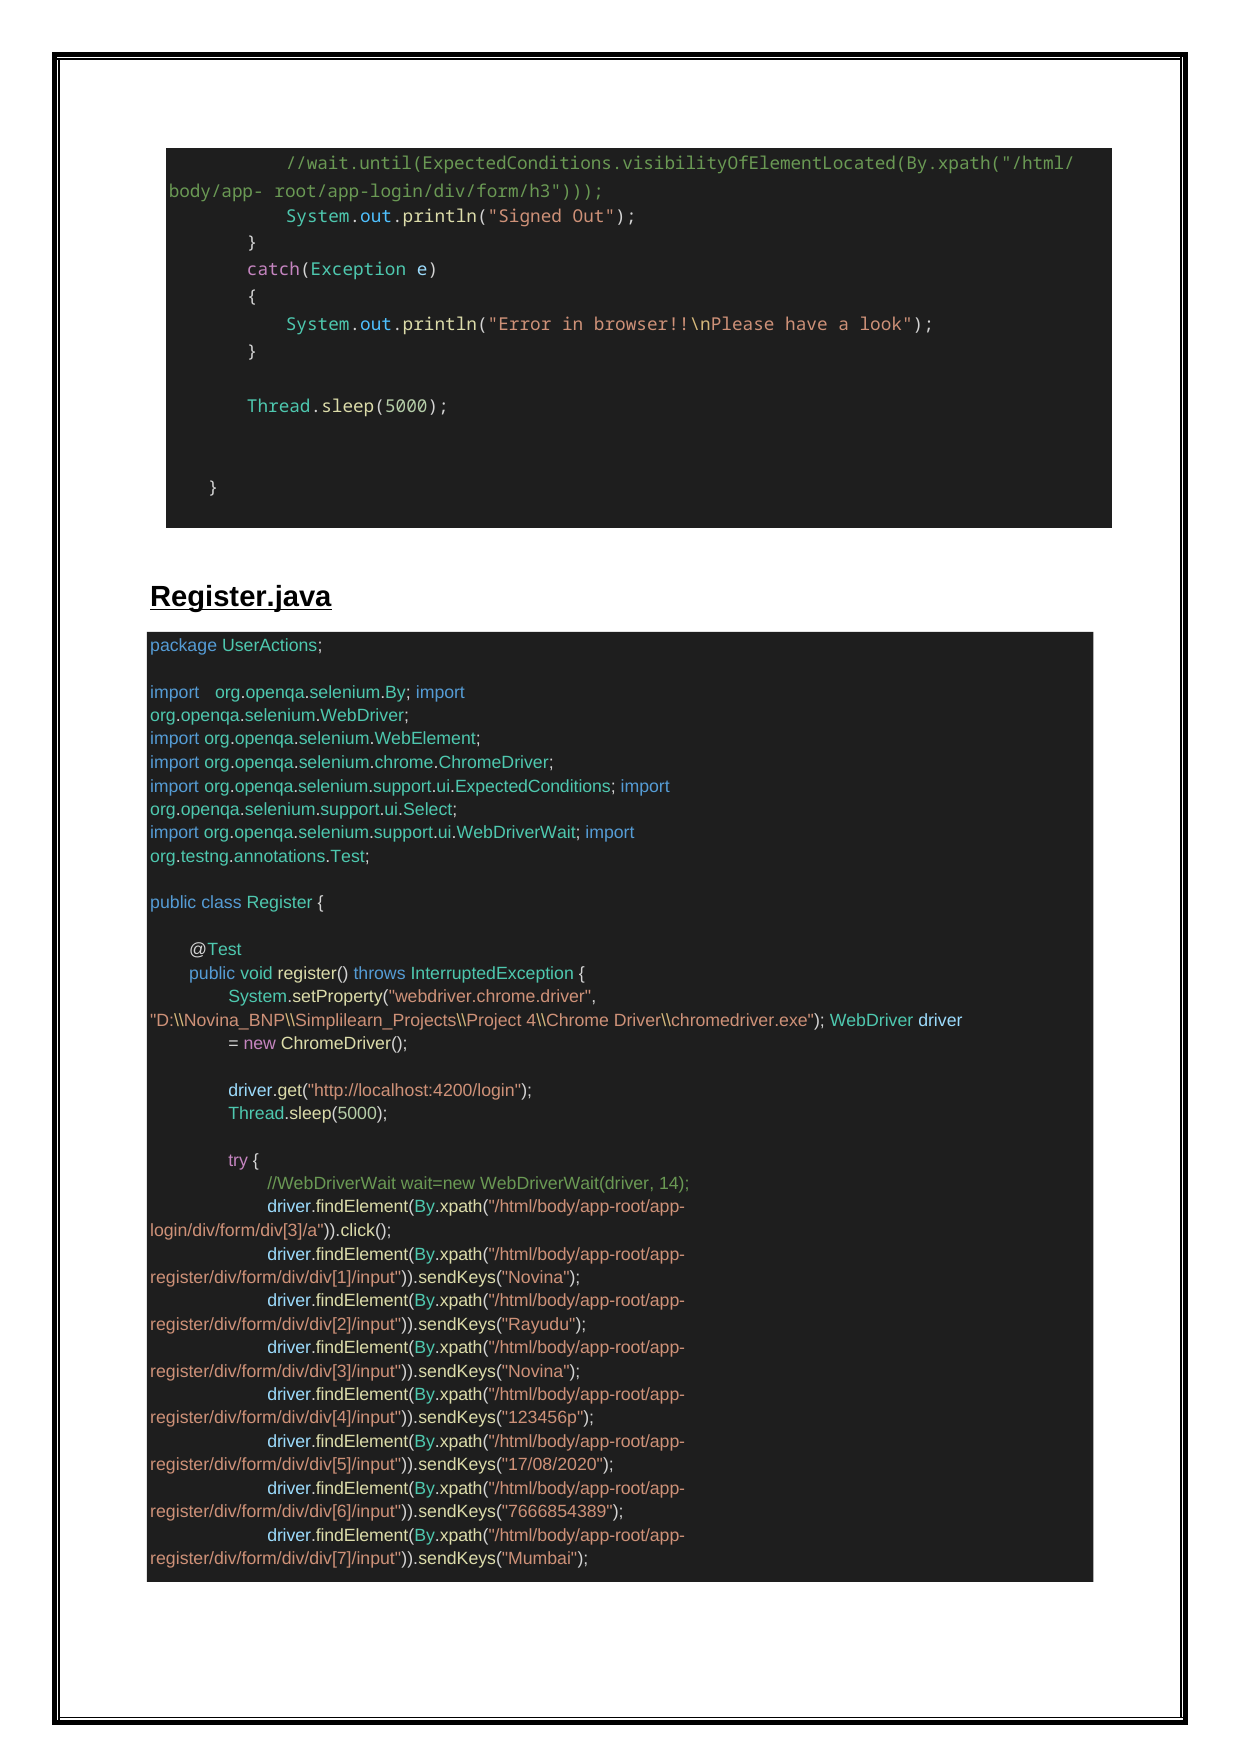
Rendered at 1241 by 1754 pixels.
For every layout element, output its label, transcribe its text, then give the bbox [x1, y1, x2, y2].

text driver.findElement(By.xpath("/html/body/app-root/app- register/div/form/div/div[3]/input")).sendKeys("Novina"); [150, 1337, 1115, 1381]
text import org.openqa.selenium.By; import org.openqa.selenium.WebDriver; [150, 681, 511, 725]
text driver.findElement(By.xpath("/html/body/app-root/app- register/div/form/div/div[1]/input")).sendKeys("Novina"); [150, 1243, 1115, 1287]
text driver.findElement(By.xpath("/html/body/app-root/app- register/div/form/div/div[2]/input")).sendKeys("Rayudu"); [150, 1290, 1115, 1334]
text import org.openqa.selenium.WebElement; [150, 728, 1115, 749]
text public void register() throws InterruptedException { System.setProperty("webdriver.chrome.driver", [189, 962, 697, 1006]
text import org.openqa.selenium.chrome.ChromeDriver; [150, 752, 1115, 772]
text Register.java [150, 579, 1115, 613]
text import org.openqa.selenium.support.ui.WebDriverWait; import org.testng.annotations.Test; [150, 822, 657, 866]
text driver.findElement(By.xpath("/html/body/app-root/app- register/div/form/div/div[7]/input")).sendKeys("Mumbai"); [150, 1524, 1115, 1568]
text "D:\\Novina_BNP\\Simplilearn_Projects\\Project 4\\Chrome Driver\\chromedriver.exe"); WebDriver driver = new ChromeDriver(); [150, 1009, 969, 1053]
text try { [228, 1149, 1115, 1170]
text driver.findElement(By.xpath("/html/body/app-root/app- register/div/form/div/div[6]/input")).sendKeys("7666854389"); [150, 1478, 1115, 1521]
text driver.findElement(By.xpath("/html/body/app-root/app- register/div/form/div/div[5]/input")).sendKeys("17/08/2020"); [150, 1431, 1115, 1474]
text import org.openqa.selenium.support.ui.ExpectedConditions; import org.openqa.selenium.support.ui.Select; [150, 775, 726, 819]
text @Test [189, 939, 1115, 959]
text //WebDriverWait wait=new WebDriverWait(driver, 14); driver.findElement(By.xpath("/html/body/app-root/app- [267, 1173, 784, 1217]
text login/div/form/div[3]/a")).click(); [150, 1220, 1115, 1240]
text driver.findElement(By.xpath("/html/body/app-root/app- register/div/form/div/div[4]/input")).sendKeys("123456p"); [150, 1384, 1115, 1428]
text package UserActions; [150, 634, 1115, 655]
text public class Register { [150, 892, 1115, 913]
text driver.get("http://localhost:4200/login"); Thread.sleep(5000); [228, 1079, 639, 1123]
